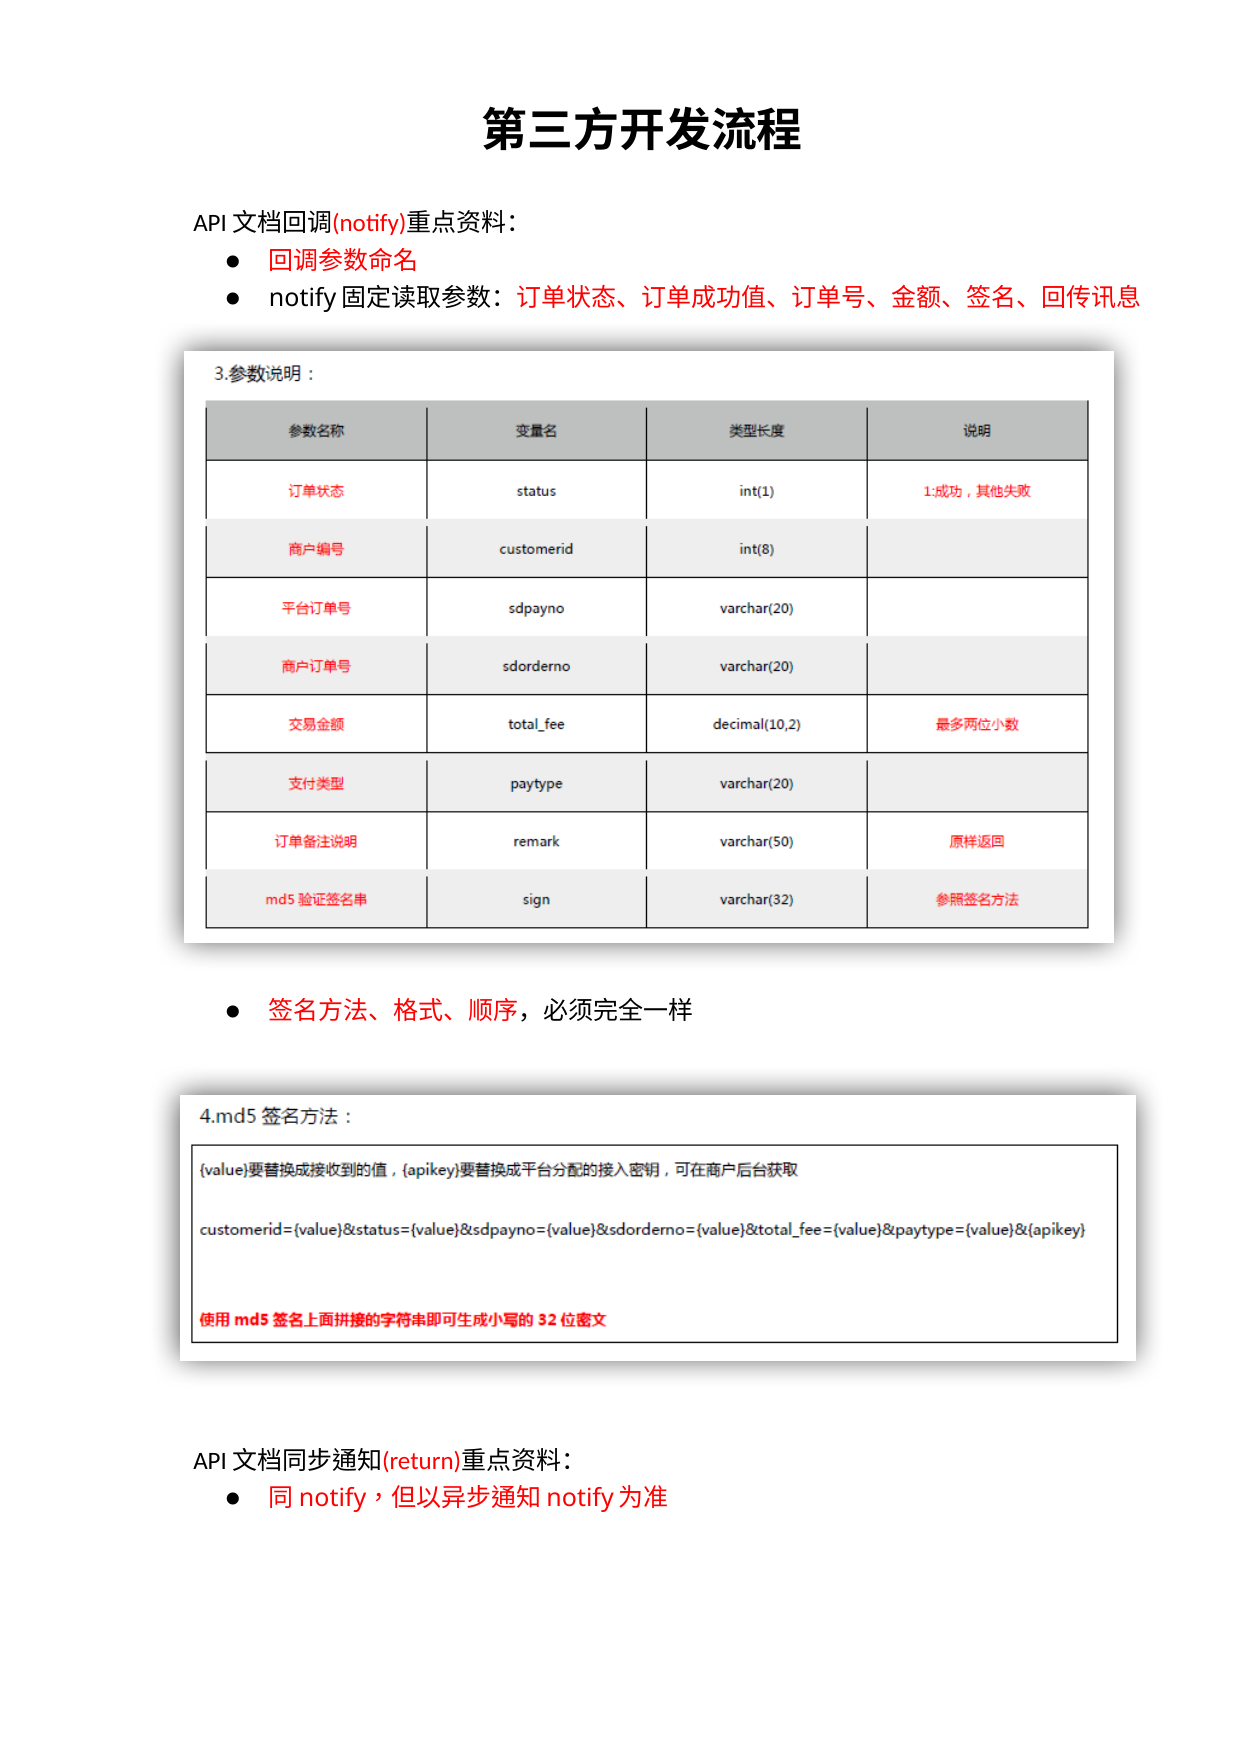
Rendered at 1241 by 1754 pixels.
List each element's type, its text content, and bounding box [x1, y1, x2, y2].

list 同notify，但以异步通知notify为准 [225, 1477, 1165, 1514]
list API文档回调(notify)重点资料： [193, 202, 1165, 239]
list 第三方开发流程 [119, 89, 1165, 164]
list API文档同步通知(return)重点资料： [193, 1439, 1165, 1477]
list notify固定读取参数：订单状态、订单成功值、订单号、金额、签名、回传讯息 [225, 277, 1165, 314]
picture [184, 351, 1114, 943]
list 回调参数命名 [225, 239, 1165, 277]
picture [180, 1095, 1136, 1361]
